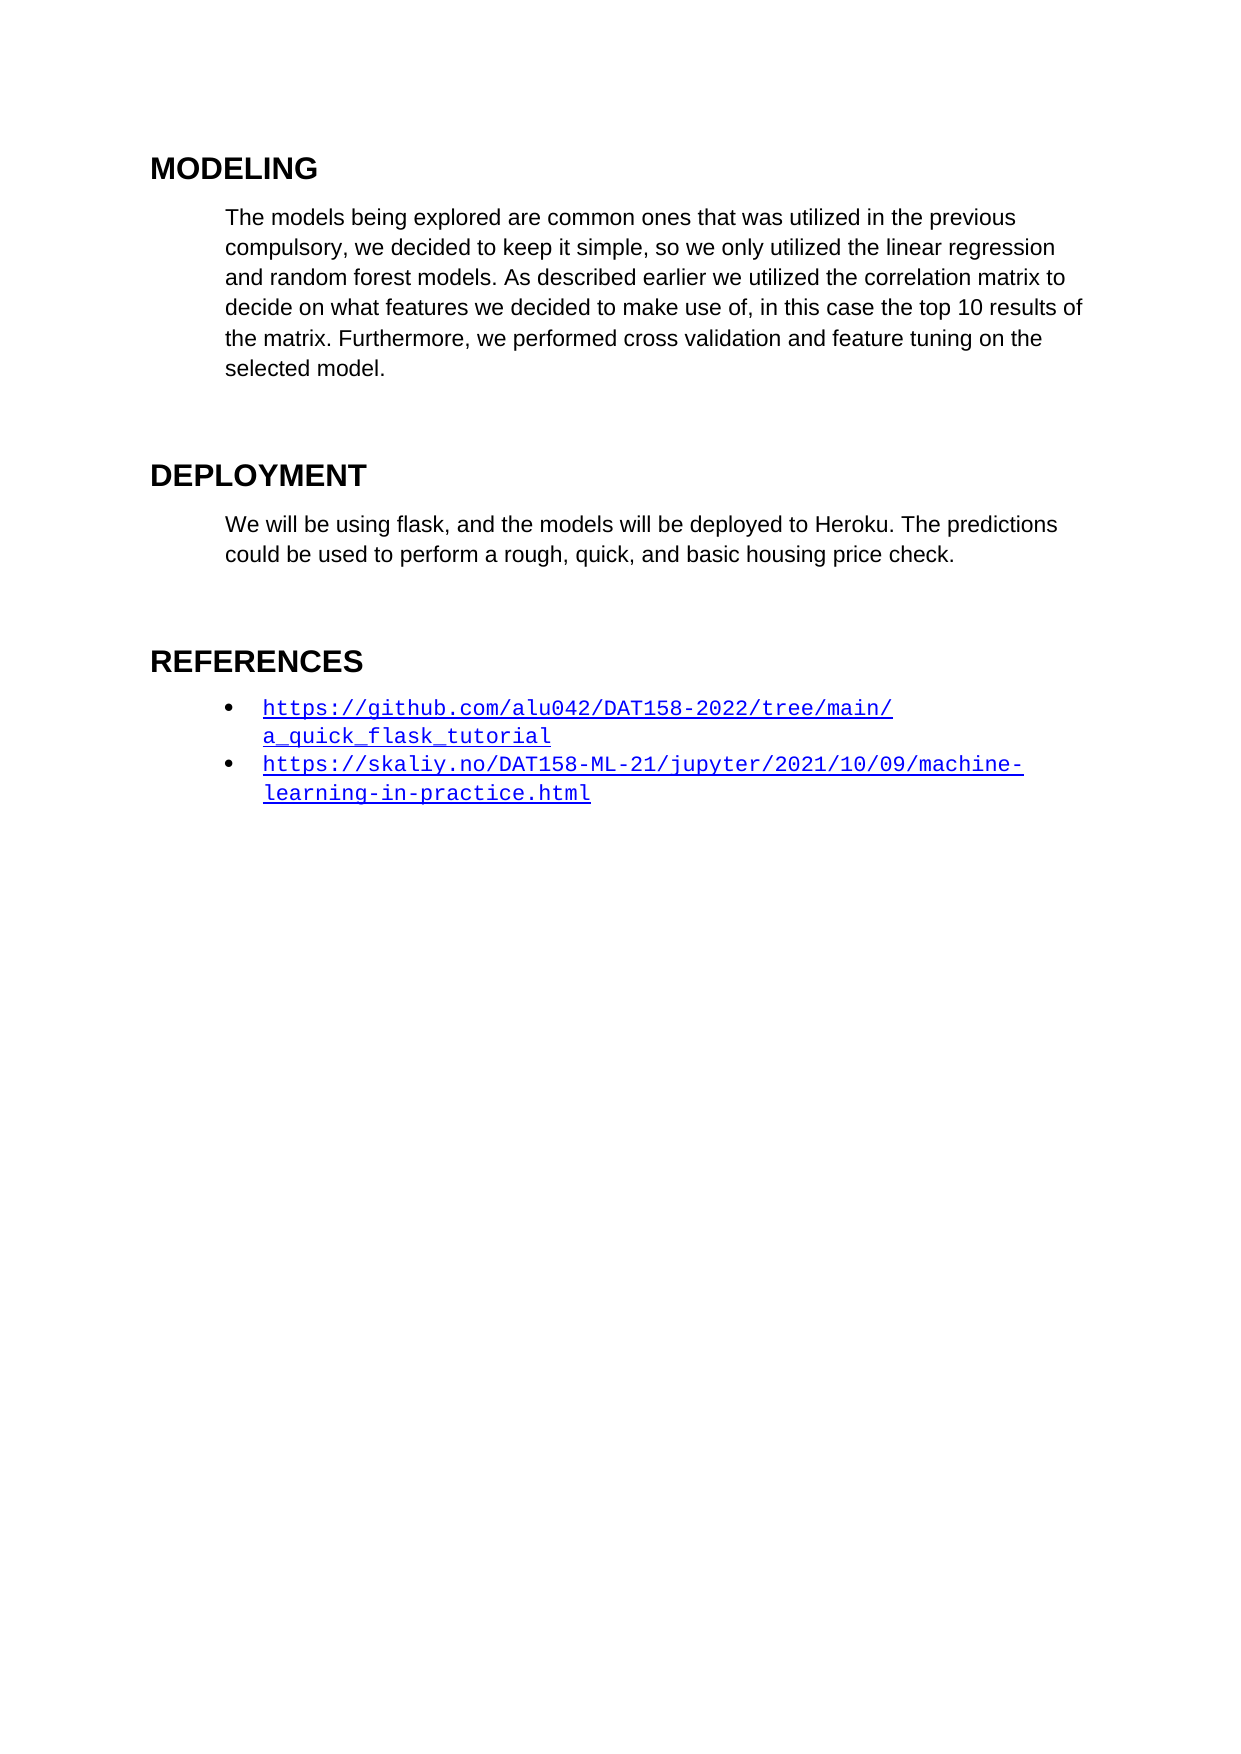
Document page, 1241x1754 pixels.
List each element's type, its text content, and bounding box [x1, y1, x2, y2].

subtitle DEPLOYMENT [150, 457, 1090, 493]
subtitle MODELING [150, 150, 1090, 186]
text The models being explored are common ones that was utilized in the previous compulsory, we decided to keep it simple, so we only utilized the linear regression and random forest models. As described earlier we utilized the correlation matrix to decide on what features we decided to make use of, in this case the top 10 results of the matrix. Furthermore, we performed cross validation and feature tuning on the selected model. [225, 204, 1090, 381]
list https://skaliy.no/DAT158-ML-21/jupyter/2021/10/09/machine-learning-in-practice.html [225, 753, 1090, 807]
subtitle REFERENCES [150, 643, 1090, 679]
text We will be using flask, and the models will be deployed to Heroku. The predictions could be used to perform a rough, quick, and basic housing price check. [225, 511, 1090, 567]
list https://github.com/alu042/DAT158-2022/tree/main/a_quick_flask_tutorial [225, 697, 1090, 750]
